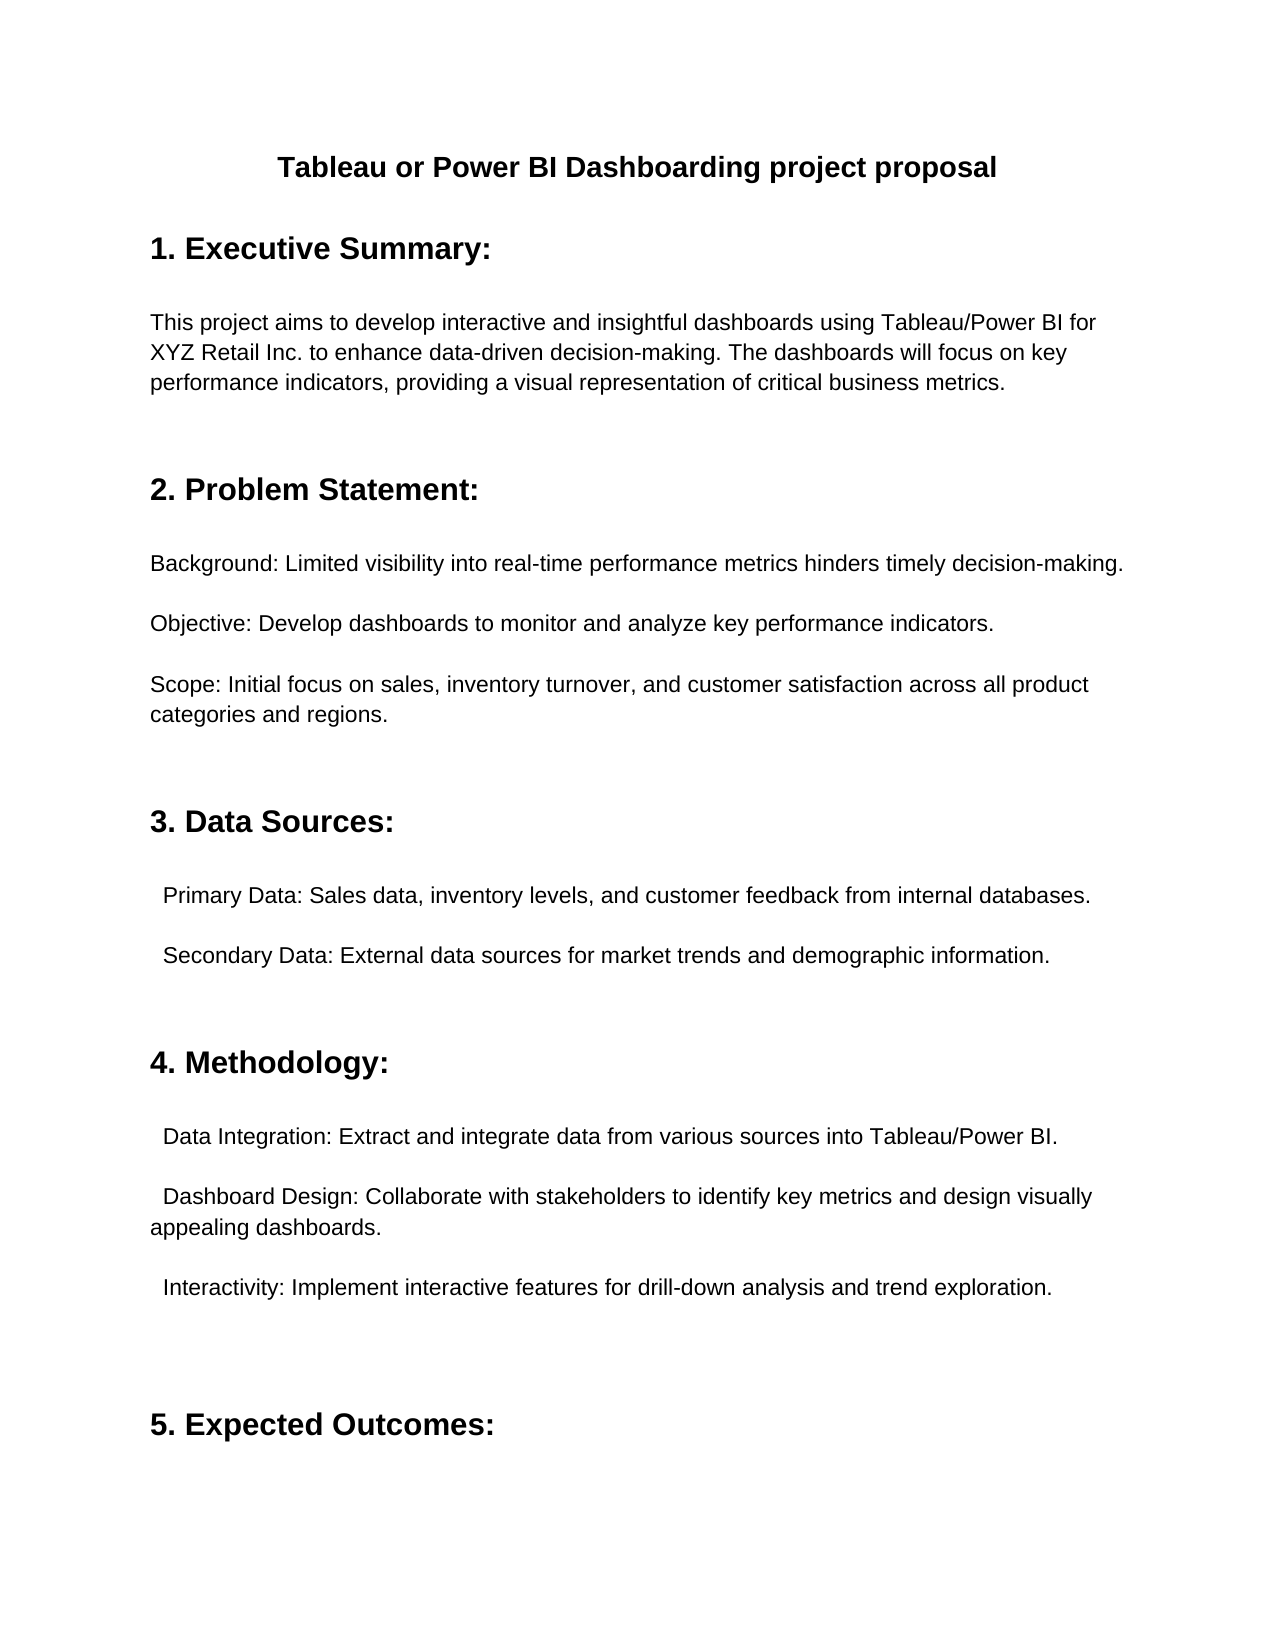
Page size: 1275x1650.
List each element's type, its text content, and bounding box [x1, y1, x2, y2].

text Scope: Initial focus on sales, inventory turnover, and customer satisfaction across all product categories and regions. [150, 671, 1125, 727]
text Objective: Develop dashboards to monitor and analyze key performance indicators. [150, 610, 1125, 637]
text Background: Limited visibility into real-time performance metrics hinders timely decision-making. [150, 550, 1125, 576]
text This project aims to develop interactive and insightful dashboards using Tableau/Power BI for XYZ Retail Inc. to enhance data-driven decision-making. The dashboards will focus on key performance indicators, providing a visual representation of critical business metrics. [150, 309, 1125, 396]
subtitle 2. Problem Statement: [150, 471, 1125, 507]
text Interactivity: Implement interactive features for drill-down analysis and trend exploration. [150, 1274, 1125, 1300]
text Data Integration: Extract and integrate data from various sources into Tableau/Power BI. [150, 1123, 1125, 1149]
text Tableau or Power BI Dashboarding project proposal [150, 150, 1125, 183]
text Dashboard Design: Collaborate with stakeholders to identify key metrics and design visually appealing dashboards. [150, 1183, 1125, 1240]
text Primary Data: Sales data, inventory levels, and customer feedback from internal databases. [150, 882, 1125, 908]
text Secondary Data: External data sources for market trends and demographic information. [150, 942, 1125, 968]
subtitle 3. Data Sources: [150, 803, 1125, 839]
subtitle 4. Methodology: [150, 1044, 1125, 1080]
subtitle 5. Expected Outcomes: [150, 1406, 1125, 1442]
subtitle 1. Executive Summary: [150, 230, 1125, 266]
